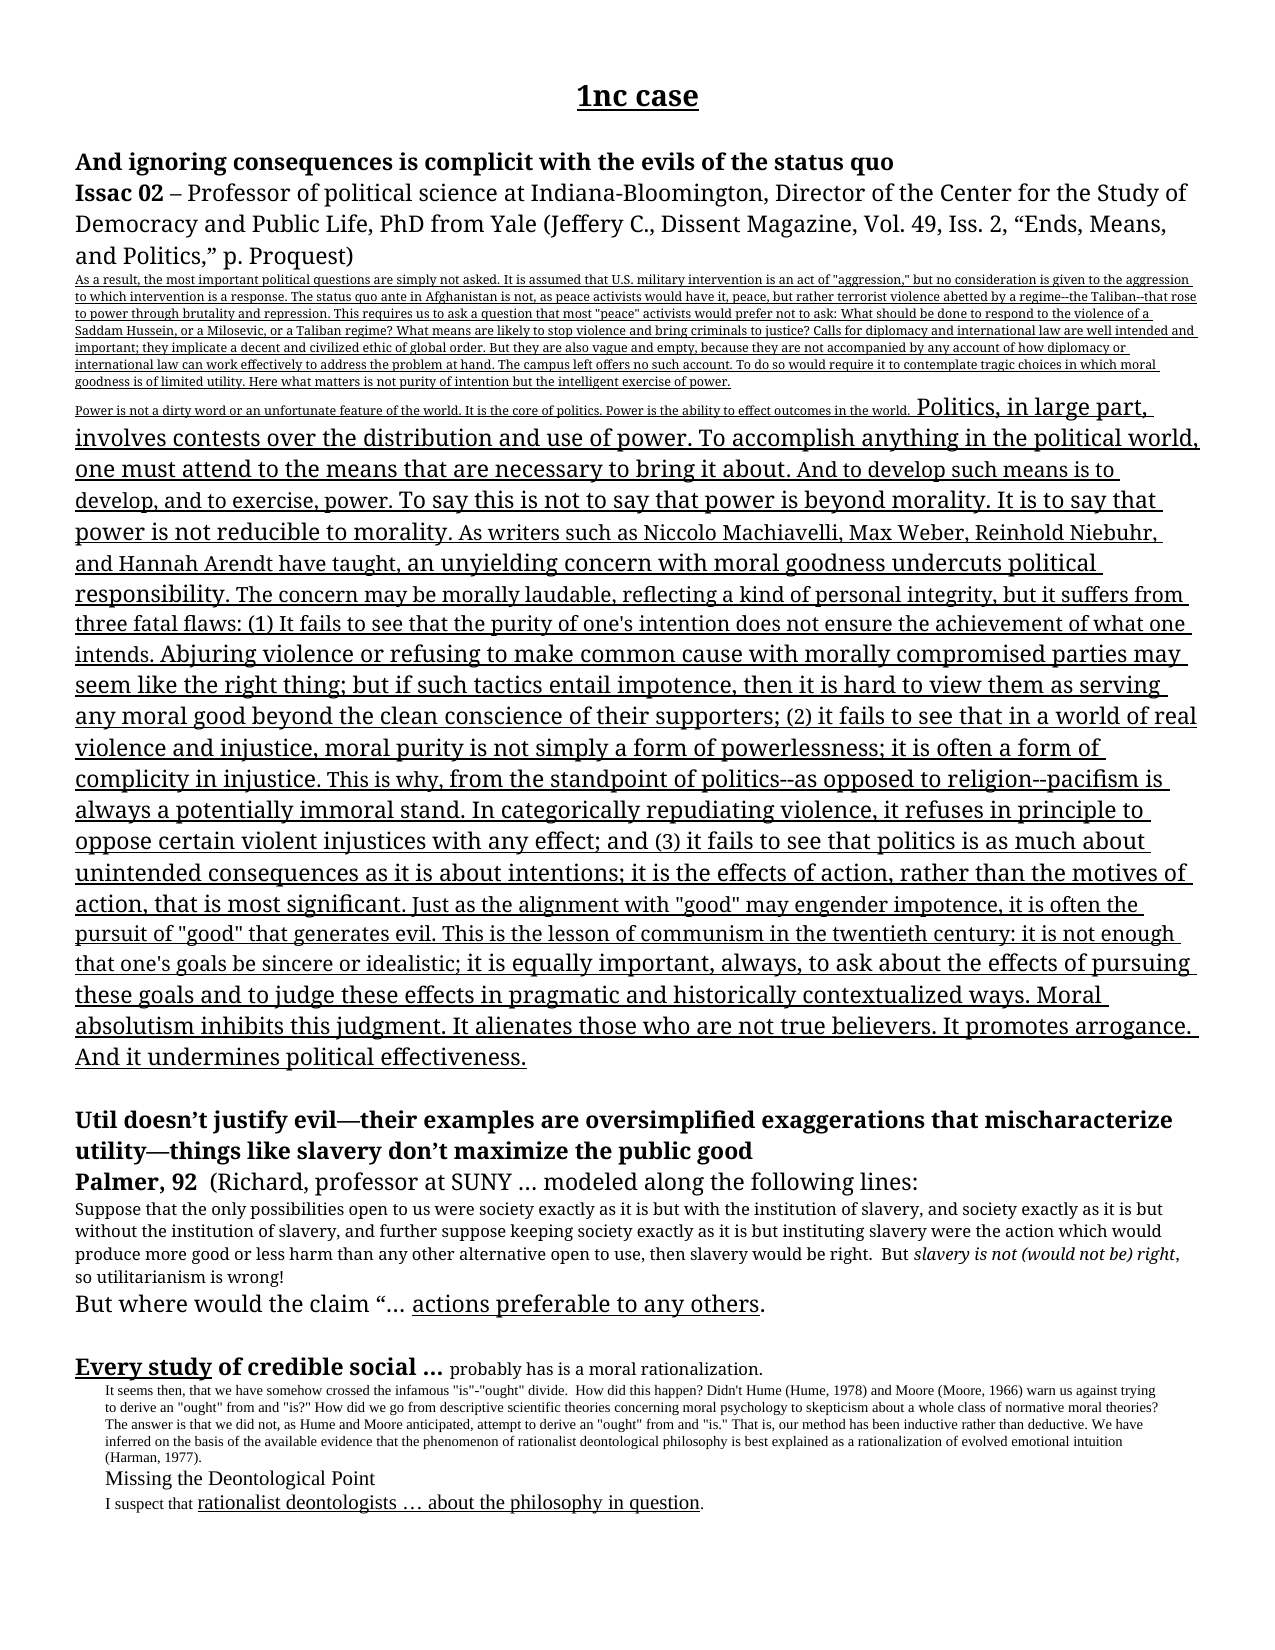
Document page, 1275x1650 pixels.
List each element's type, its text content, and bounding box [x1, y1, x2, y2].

text And ignoring consequences is complicit with the evils of the status quo [75, 146, 1200, 177]
text Issac 02 – Professor of political science at Indiana-Bloomington, Director of the Center for the Study of Democracy and Public Life, PhD from Yale (Jeffery C., Dissent Magazine, Vol. 49, Iss. 2, “Ends, Means, and Politics,” p. Proquest) [75, 177, 1200, 271]
text It seems then, that we have somehow crossed the infamous "is"-"ought" divide. How did this happen? Didn't Hume (Hume, 1978) and Moore (Moore, 1966) warn us against trying to derive an "ought" from and "is?" How did we go from descriptive scientific theories concerning moral psychology to skepticism about a whole class of normative moral theories? The answer is that we did not, as Hume and Moore anticipated, attempt to derive an "ought" from and "is." That is, our method has been inductive rather than deductive. We have inferred on the basis of the available evidence that the phenomenon of rationalist deontological philosophy is best explained as a rationalization of evolved emotional intuition (Harman, 1977). [105, 1382, 1170, 1466]
text Power is not a dirty word or an unfortunate feature of the world. It is the core of politics. Power is the ability to effect outcomes in the world. Politics, in large part, involves contests over the distribution and use of power. To accomplish anything in the political world, one must attend to the means that are necessary to bring it about. And to develop such means is to develop, and to exercise, power. To say this is not to say that power is beyond morality. It is to say that power is not reducible to morality. As writers such as Niccolo Machiavelli, Max Weber, Reinhold Niebuhr, and Hannah Arendt have taught, an unyielding concern with moral goodness undercuts political responsibility. The concern may be morally laudable, reflecting a kind of personal integrity, but it suffers from three fatal flaws: (1) It fails to see that the purity of one's intention does not ensure the achievement of what one intends. Abjuring violence or refusing to make common cause with morally compromised parties may seem like the right thing; but if such tactics entail impotence, then it is hard to view them as serving any moral good beyond the clean conscience of their supporters; (2) it fails to see that in a world of real violence and injustice, moral purity is not simply a form of powerlessness; it is often a form of complicity in injustice. This is why, from the standpoint of politics--as opposed to religion--pacifism is always a potentially immoral stand. In categorically repudiating violence, it refuses in principle to oppose certain violent injustices with any effect; and (3) it fails to see that politics is as much about unintended consequences as it is about intentions; it is the effects of action, rather than the motives of action, that is most significant. Just as the alignment with "good" may engender impotence, it is often the pursuit of "good" that generates evil. This is the lesson of communism in the twentieth century: it is not enough that one's goals be sincere or idealistic; it is equally important, always, to ask about the effects of pursuing these goals and to judge these effects in pragmatic and historically contextualized ways. Moral absolutism inhibits this judgment. It alienates those who are not true believers. It promotes arrogance. And it undermines political effectiveness. [75, 450, 1200, 1072]
text Every study of credible social … probably has is a moral rationalization. [75, 1351, 1200, 1382]
subtitle 1nc case [75, 75, 1200, 115]
text I suspect that rationalist deontologists … about the philosophy in question. [105, 1490, 1170, 1514]
text As a result, the most important political questions are simply not asked. It is assumed that U.S. military intervention is an act of "aggression," but no consideration is given to the aggression to which intervention is a response. The status quo ante in Afghanistan is not, as peace activists would have it, peace, but rather terrorist violence abetted by a regime--the Taliban--that rose to power through brutality and repression. This requires us to ask a question that most "peace" activists would prefer not to ask: What should be done to respond to the violence of a Saddam Hussein, or a Milosevic, or a Taliban regime? What means are likely to stop violence and bring criminals to justice? Calls for diplomacy and international law are well intended and important; they implicate a decent and civilized ethic of global order. But they are also vague and empty, because they are not accompanied by any account of how diplomacy or international law can work effectively to address the problem at hand. The campus left offers no such account. To do so would require it to contemplate tragic choices in which moral goodness is of limited utility. Here what matters is not purity of intention but the intelligent exercise of power. [75, 271, 1200, 391]
text Suppose that the only possibilities open to us were society exactly as it is but with the institution of slavery, and society exactly as it is but without the institution of slavery, and further suppose keeping society exactly as it is but instituting slavery were the action which would produce more good or less harm than any other alternative open to use, then slavery would be right. But slavery is not (would not be) right, so utilitarianism is wrong! [75, 1197, 1200, 1288]
text Util doesn’t justify evil—their examples are oversimplified exaggerations that mischaracterize utility—things like slavery don’t maximize the public good [75, 1104, 1200, 1166]
text Missing the Deontological Point [105, 1466, 1170, 1490]
text But where would the claim “… actions preferable to any others. [75, 1288, 1200, 1319]
text Palmer, 92 (Richard, professor at SUNY … modeled along the following lines: [75, 1166, 1200, 1197]
